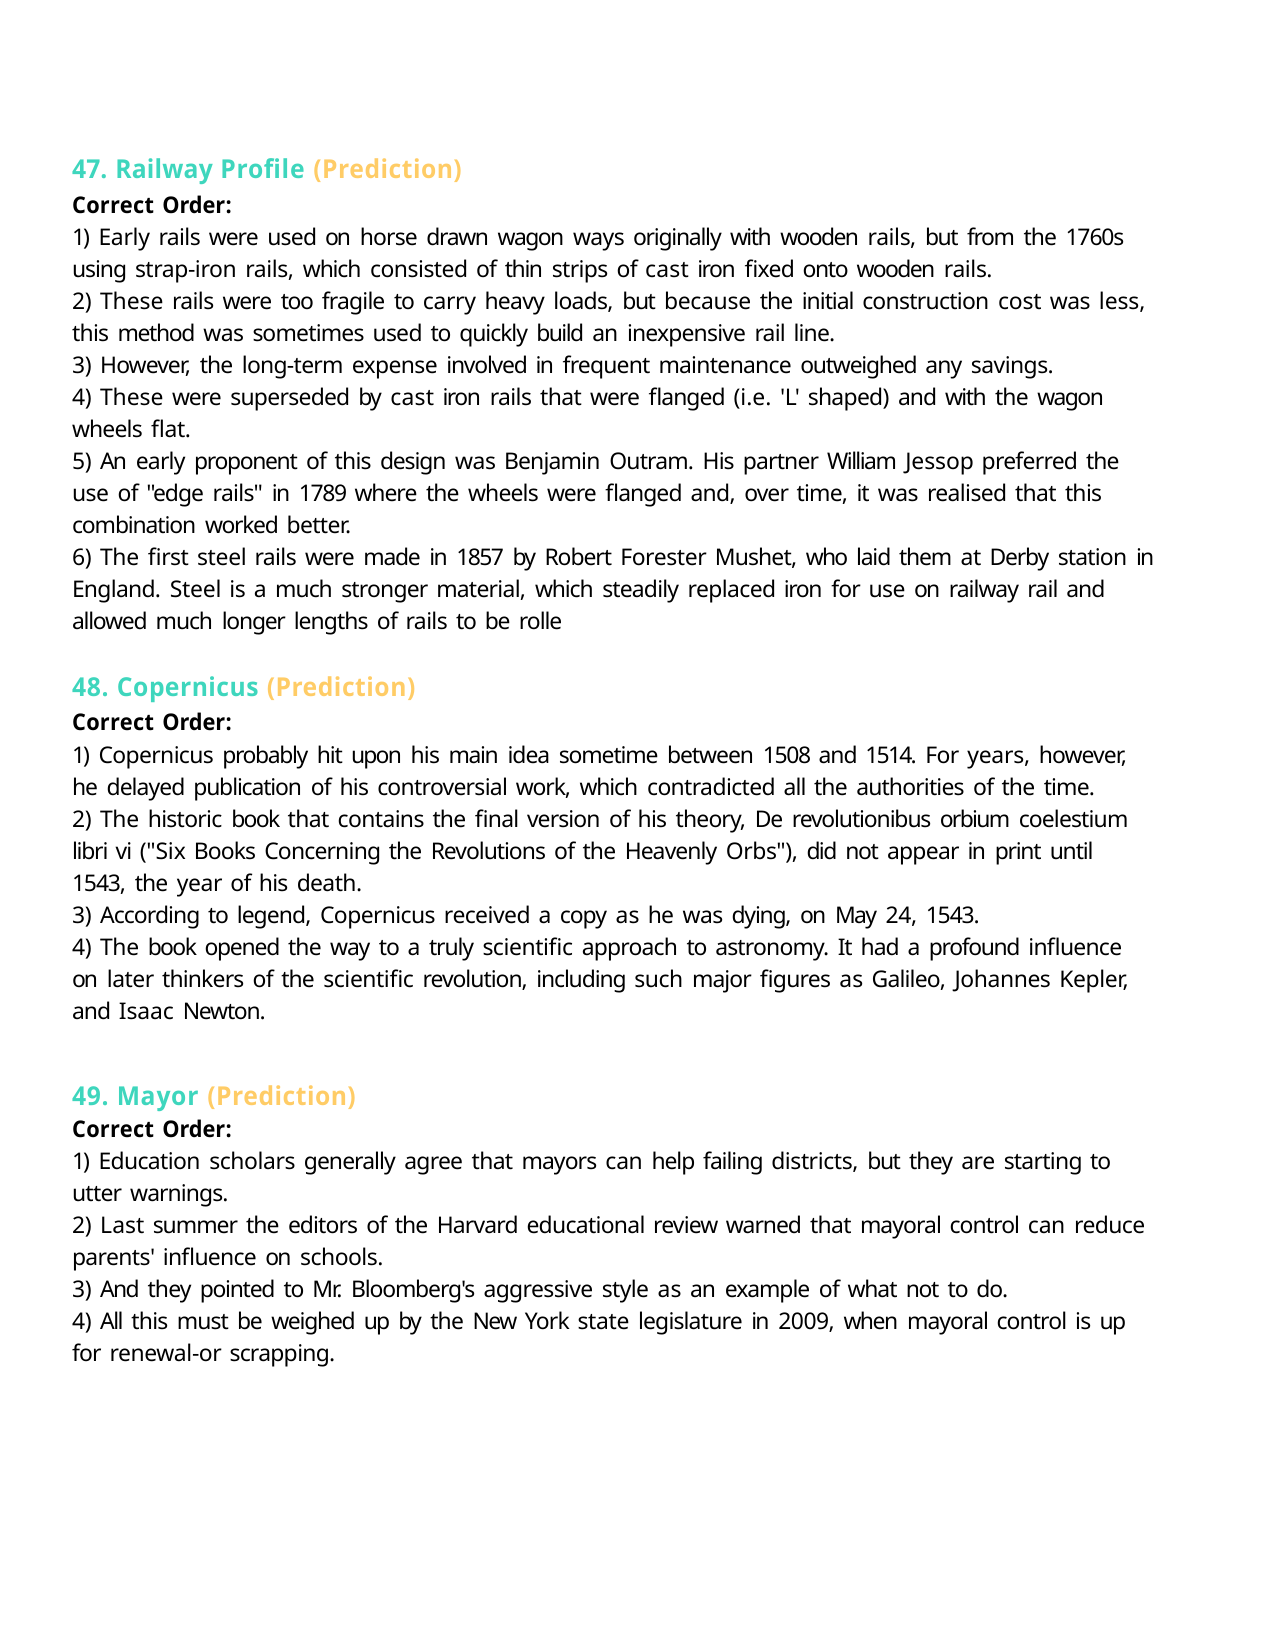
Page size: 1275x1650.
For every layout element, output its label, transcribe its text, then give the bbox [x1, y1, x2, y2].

text combination worked better. [72, 508, 1247, 540]
text 2) Last summer the editors of the Harvard educational review warned that mayoral control can reduce [72, 1208, 1247, 1240]
text 2) The historic book that contains the final version of his theory, De revolutionibus orbium coelestium [72, 802, 1247, 834]
text 1) Education scholars generally agree that mayors can help failing districts, but they are starting to [72, 1144, 1247, 1176]
text Correct Order: [72, 186, 1247, 220]
text use of "edge rails" in 1789 where the wheels were flanged and, over time, it was realised that this [72, 476, 1247, 508]
text 3) However, the long-term expense involved in frequent maintenance outweighed any savings. [72, 348, 1247, 380]
text using strap-iron rails, which consisted of thin strips of cast iron fixed onto wooden rails. [72, 252, 1247, 284]
text wheels flat. [72, 412, 1247, 444]
text 3) According to legend, Copernicus received a copy as he was dying, on May 24, 1543. [72, 898, 1247, 929]
text on later thinkers of the scientific revolution, including such major figures as Galileo, Johannes Kepler, [72, 962, 1247, 993]
text 5) An early proponent of this design was Benjamin Outram. His partner William Jessop preferred the [72, 444, 1247, 476]
text England. Steel is a much stronger material, which steadily replaced iron for use on railway rail and [72, 572, 1247, 604]
text 6) The first steel rails were made in 1857 by Robert Forester Mushet, who laid them at Derby station in [72, 540, 1247, 572]
text 48. Copernicus (Prediction) [72, 668, 1247, 703]
text he delayed publication of his controversial work, which contradicted all the authorities of the time. [72, 770, 1247, 802]
text parents' influence on schools. [72, 1240, 1247, 1272]
text for renewal-or scrapping. [72, 1336, 1247, 1368]
text Correct Order: [72, 1113, 1247, 1144]
text 2) These rails were too fragile to carry heavy loads, but because the initial construction cost was less, [72, 284, 1247, 316]
text 4) All this must be weighed up by the New York state legislature in 2009, when mayoral control is up [72, 1304, 1247, 1336]
text 3) And they pointed to Mr. Bloomberg's aggressive style as an example of what not to do. [72, 1272, 1247, 1304]
text allowed much longer lengths of rails to be rolle [72, 604, 1247, 636]
text utter warnings. [72, 1176, 1247, 1208]
text libri vi ("Six Books Concerning the Revolutions of the Heavenly Orbs"), did not appear in print until [72, 834, 1247, 866]
text 4) The book opened the way to a truly scientific approach to astronomy. It had a profound influence [72, 929, 1247, 962]
text 47. Railway Profile (Prediction) [72, 150, 1247, 186]
text and Isaac Newton. [72, 993, 1247, 1026]
text this method was sometimes used to quickly build an inexpensive rail line. [72, 316, 1247, 348]
text 1) Early rails were used on horse drawn wagon ways originally with wooden rails, but from the 1760s [72, 220, 1247, 252]
text Correct Order: [72, 703, 1247, 738]
text 1543, the year of his death. [72, 866, 1247, 898]
text 49. Mayor (Prediction) [72, 1077, 1247, 1113]
text 1) Copernicus probably hit upon his main idea sometime between 1508 and 1514. For years, however, [72, 738, 1247, 770]
text 4) These were superseded by cast iron rails that were flanged (i.e. 'L' shaped) and with the wagon [72, 380, 1247, 412]
